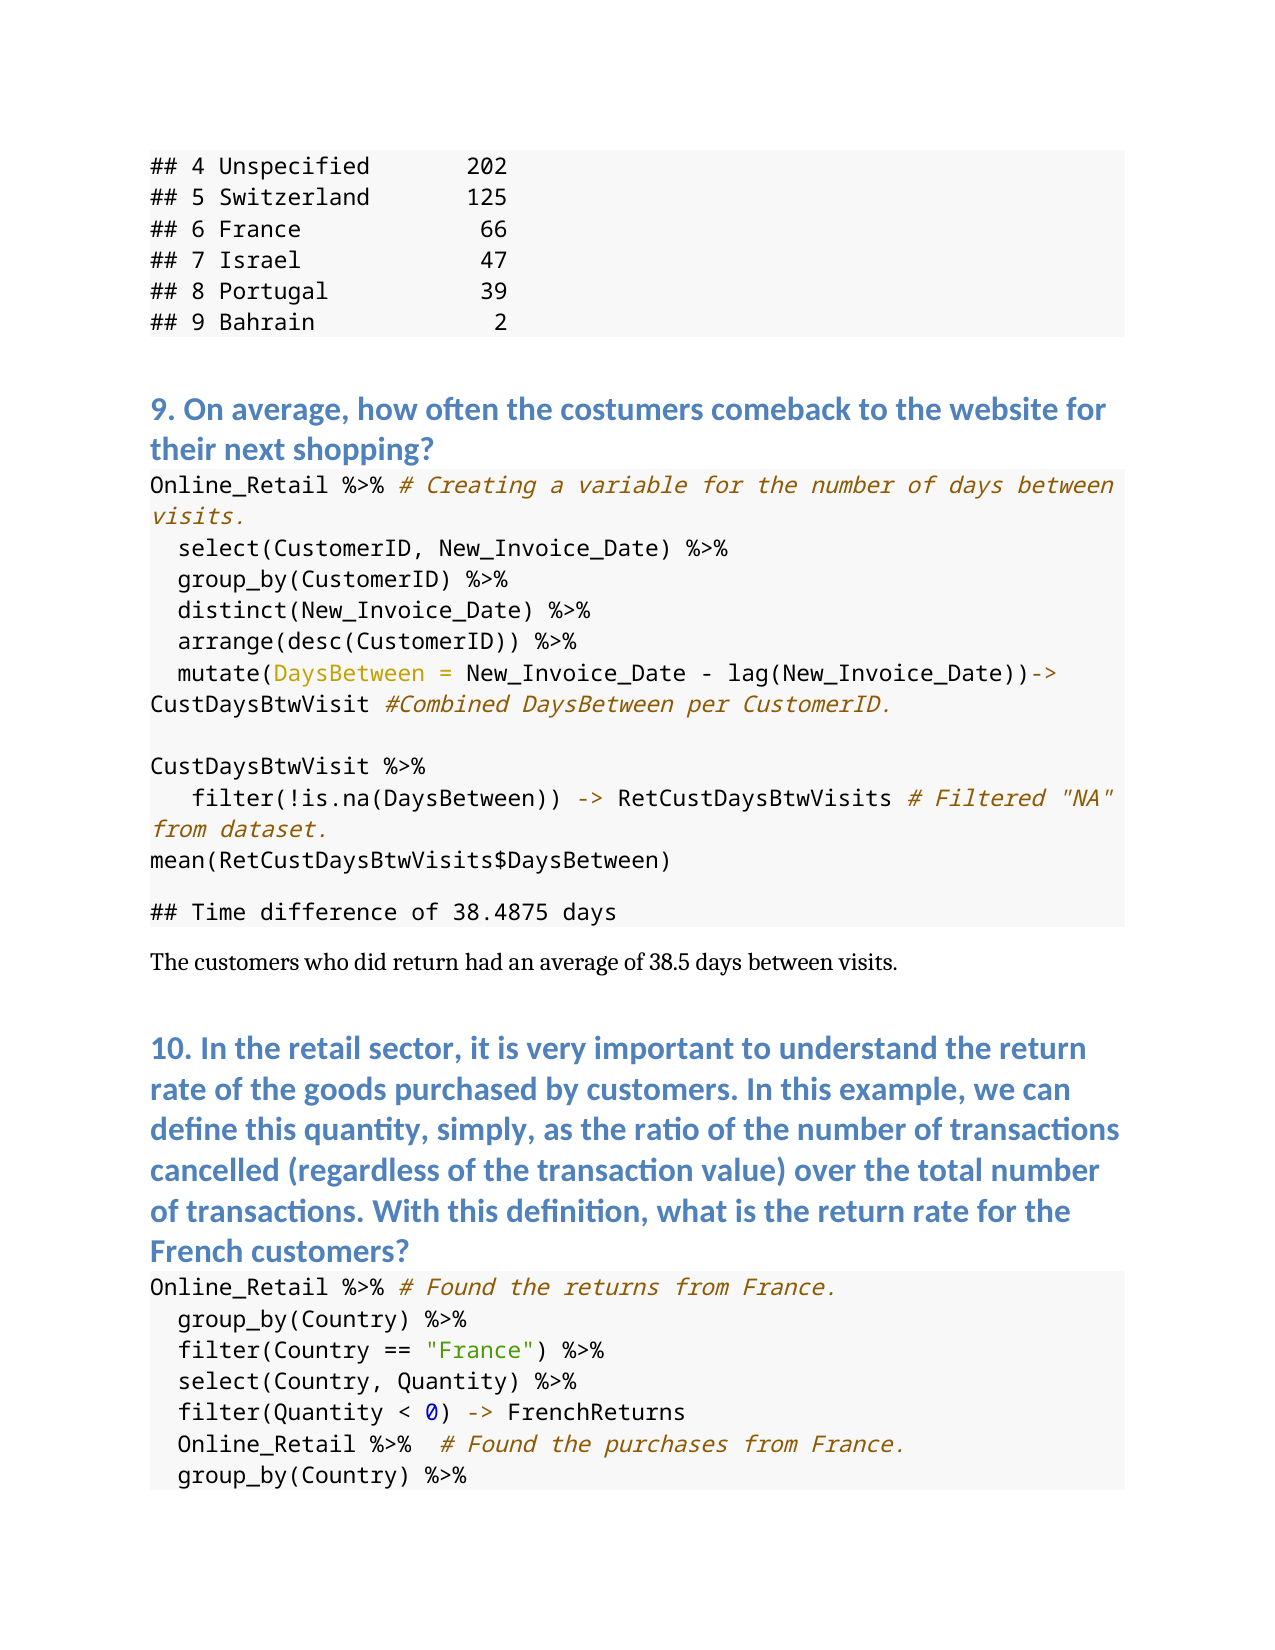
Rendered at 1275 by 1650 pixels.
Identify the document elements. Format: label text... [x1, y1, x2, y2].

text Online_Retail %>% # Creating a variable for the number of days between visits. select(CustomerID, New_Invoice_Date) %>% group_by(CustomerID) %>% distinct(New_Invoice_Date) %>% arrange(desc(CustomerID)) %>% mutate(DaysBetween = New_Invoice_Date - lag(New_Invoice_Date))-> CustDaysBtwVisit #Combined DaysBetween per CustomerID. CustDaysBtwVisit %>% filter(!is.na(DaysBetween)) -> RetCustDaysBtwVisits # Filtered "NA" from dataset. mean(RetCustDaysBtwVisits$DaysBetween) [150, 469, 1125, 875]
text ## Time difference of 38.4875 days [150, 896, 1125, 927]
text The customers who did return had an average of 38.5 days between visits. [150, 948, 1125, 977]
subtitle 10. In the retail sector, it is very important to understand the return rate of the goods purchased by customers. In this example, we can define this quantity, simply, as the ratio of the number of transactions cancelled (regardless of the transaction value) over the total number of transactions. With this definition, what is the return rate for the French customers? [150, 1027, 1125, 1271]
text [150, 150, 1125, 337]
subtitle 9. On average, how often the costumers comeback to the website for their next shopping? [150, 387, 1125, 469]
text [150, 1271, 1125, 1490]
